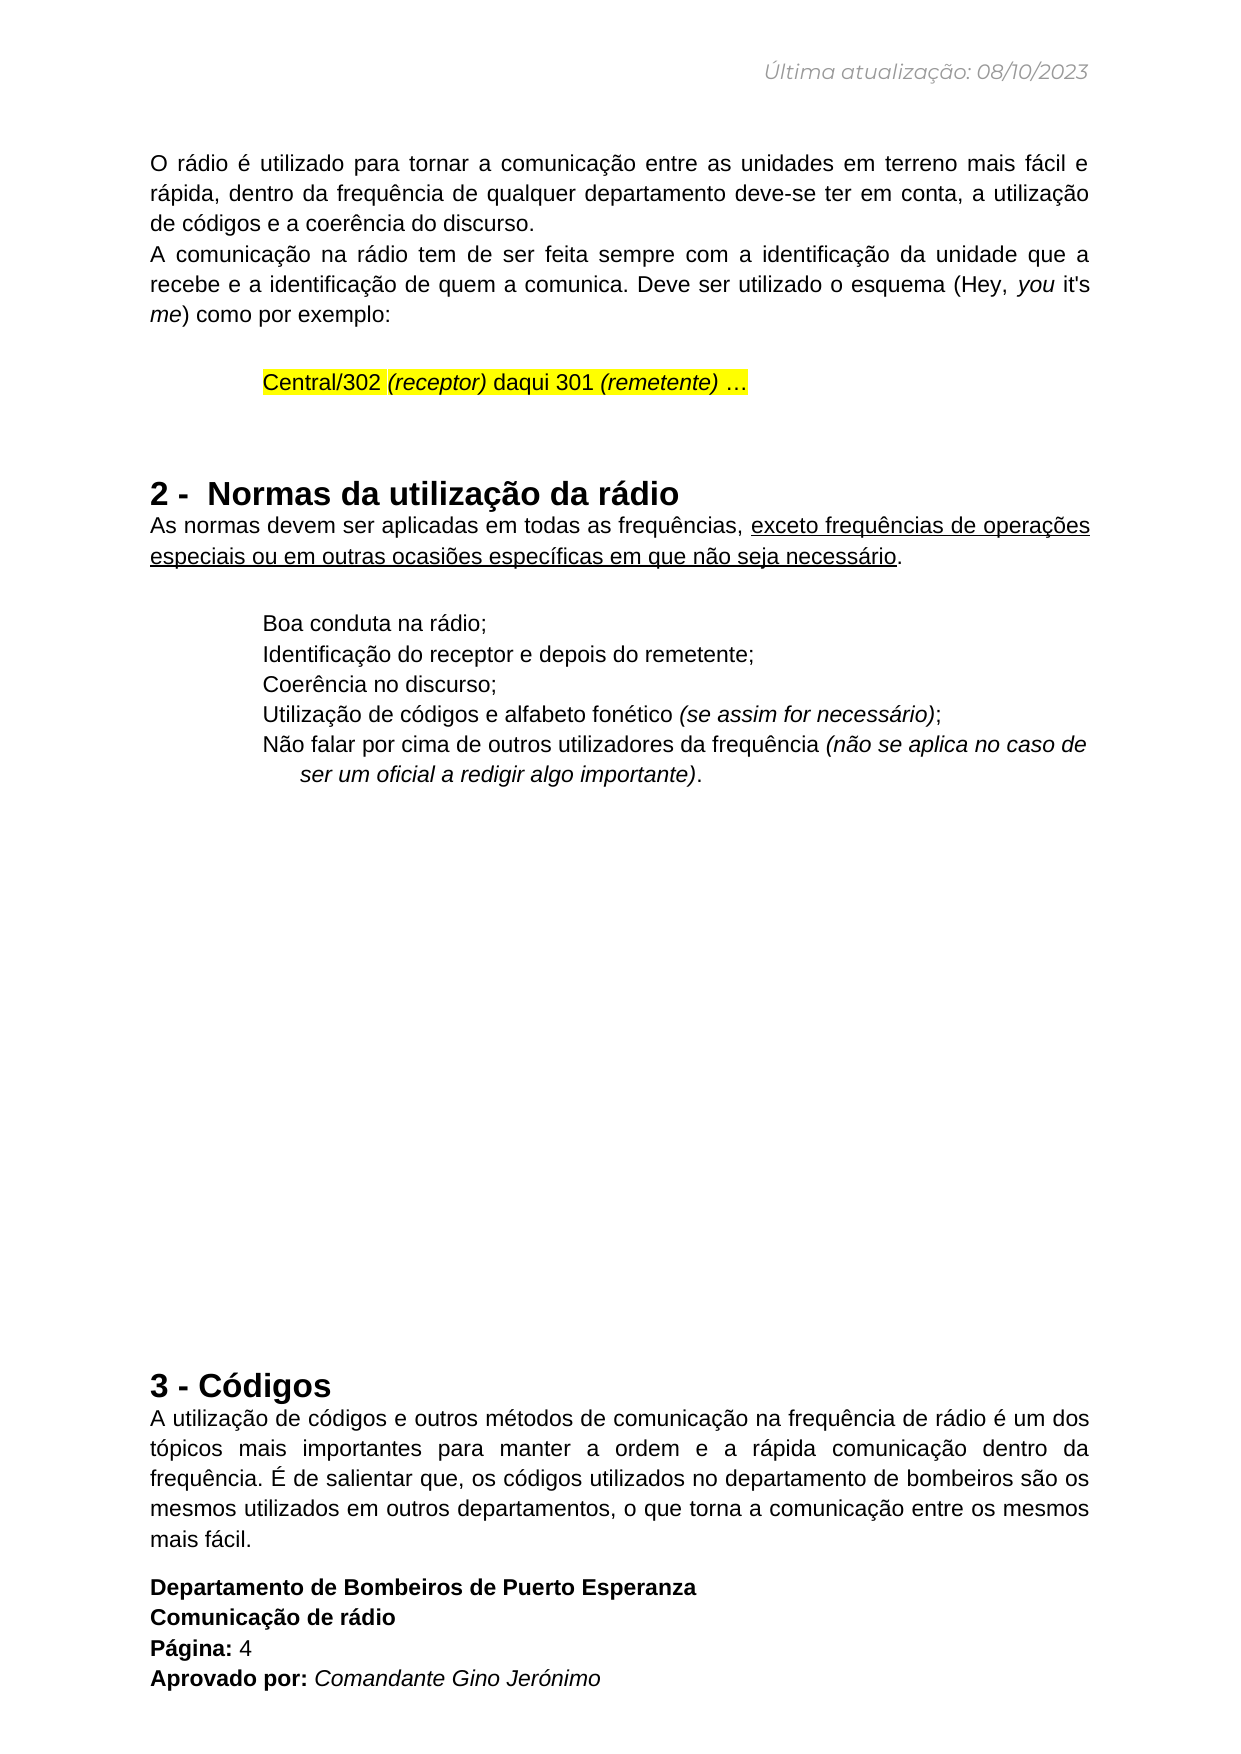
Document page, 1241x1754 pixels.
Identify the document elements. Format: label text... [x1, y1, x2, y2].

list Não falar por cima de outros utilizadores da frequência (não se aplica no caso de ser um oficial a redigir algo importante). [262, 731, 1090, 825]
list Central/302 (receptor) daqui 301 (remetente) … [262, 369, 1090, 433]
text O rádio é utilizado para tornar a comunicação entre as unidades em terreno mais fácil e rápida, dentro da frequência de qualquer departamento deve-se ter em conta, a utilização de códigos e a coerência do discurso. [150, 150, 1090, 237]
list Coerência no discurso; [262, 671, 1090, 697]
subtitle 2 - Normas da utilização da rádio [150, 436, 1090, 512]
text A comunicação na rádio tem de ser feita sempre com a identificação da unidade que a recebe e a identificação de quem a comunica. Deve ser utilizado o esquema (Hey, you it's me) como por exemplo: [150, 241, 1090, 365]
list Utilização de códigos e alfabeto fonético (se assim for necessário); [262, 701, 1090, 727]
text As normas devem ser aplicadas em todas as frequências, exceto frequências de operações especiais ou em outras ocasiões específicas em que não seja necessário. [150, 512, 1090, 606]
list Boa conduta na rádio; [262, 610, 1090, 637]
text A utilização de códigos e outros métodos de comunicação na frequência de rádio é um dos tópicos mais importantes para manter a ordem e a rápida comunicação dentro da frequência. É de salientar que, os códigos utilizados no departamento de bombeiros são os mesmos utilizados em outros departamentos, o que torna a comunicação entre os mesmos mais fácil. [150, 1405, 1090, 1552]
subtitle 3 - Códigos [150, 1366, 1090, 1405]
list Identificação do receptor e depois do remetente; [262, 641, 1090, 667]
